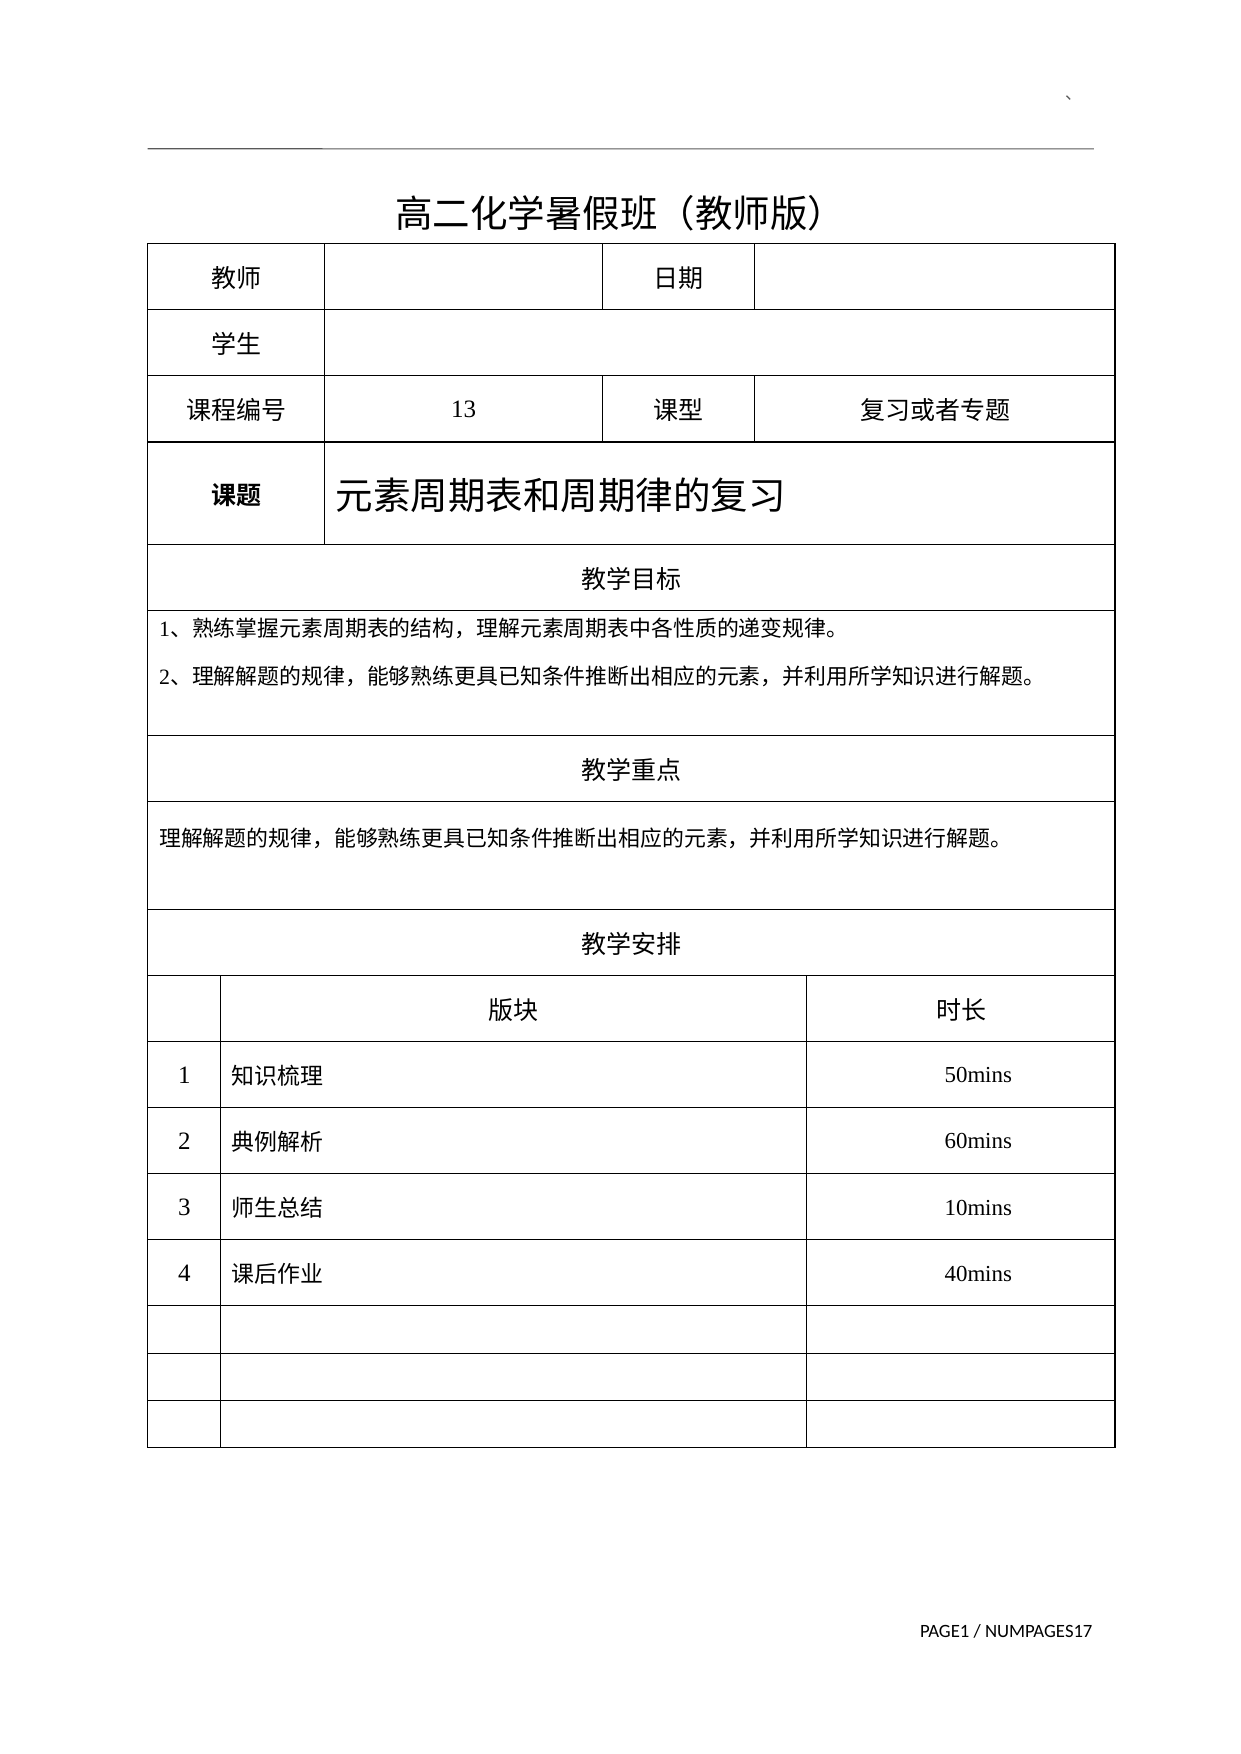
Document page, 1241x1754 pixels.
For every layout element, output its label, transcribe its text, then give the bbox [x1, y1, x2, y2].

table_cell [325, 310, 1114, 375]
table_cell [221, 1401, 806, 1447]
table_cell 理解解题的规律，能够熟练更具已知条件推断出相应的元素，并利用所学知识进行解题。 [148, 802, 1114, 909]
table_cell 教学重点 [148, 736, 1114, 801]
table_cell 师生总结 [221, 1174, 806, 1239]
table_cell 教学目标 [148, 545, 1114, 610]
table_cell [148, 976, 220, 1041]
table_cell 典例解析 [221, 1108, 806, 1173]
table_cell 课型 [603, 376, 754, 441]
table_cell [221, 1354, 806, 1400]
table_cell 2 [148, 1108, 220, 1173]
table_cell [221, 1306, 806, 1353]
table_cell 课程编号 [148, 376, 324, 441]
table_cell 时长 [807, 976, 1114, 1041]
table_header 教师 [148, 244, 324, 309]
table_cell 60mins [807, 1108, 1114, 1173]
table_cell 4 [148, 1240, 220, 1305]
table_cell 1 [148, 1042, 220, 1107]
table_cell 课题 [148, 443, 324, 544]
table_cell [807, 1401, 1114, 1447]
table_cell [148, 1401, 220, 1447]
text 高二化学暑假班（教师版） [148, 178, 1092, 243]
table_cell 40mins [807, 1240, 1114, 1305]
table_cell [148, 1306, 220, 1353]
table_cell [807, 1306, 1114, 1353]
table_cell 知识梳理 [221, 1042, 806, 1107]
table_cell 元素周期表和周期律的复习 [325, 443, 1114, 544]
table_cell 复习或者专题 [755, 376, 1114, 441]
table_cell 教学安排 [148, 910, 1114, 975]
table_header [755, 244, 1114, 309]
table_header [325, 244, 602, 309]
table_cell 课后作业 [221, 1240, 806, 1305]
table_cell [807, 1354, 1114, 1400]
table_cell 学生 [148, 310, 324, 375]
table_header 日期 [603, 244, 754, 309]
table_cell 版块 [221, 976, 806, 1041]
table_cell 50mins [807, 1042, 1114, 1107]
table_cell 13 [325, 376, 602, 441]
table_cell 1、熟练掌握元素周期表的结构，理解元素周期表中各性质的递变规律。 2、理解解题的规律，能够熟练更具已知条件推断出相应的元素，并利用所学知识进行解题。 [148, 611, 1114, 735]
table_cell 10mins [807, 1174, 1114, 1239]
table_cell 3 [148, 1174, 220, 1239]
table_cell [148, 1354, 220, 1400]
